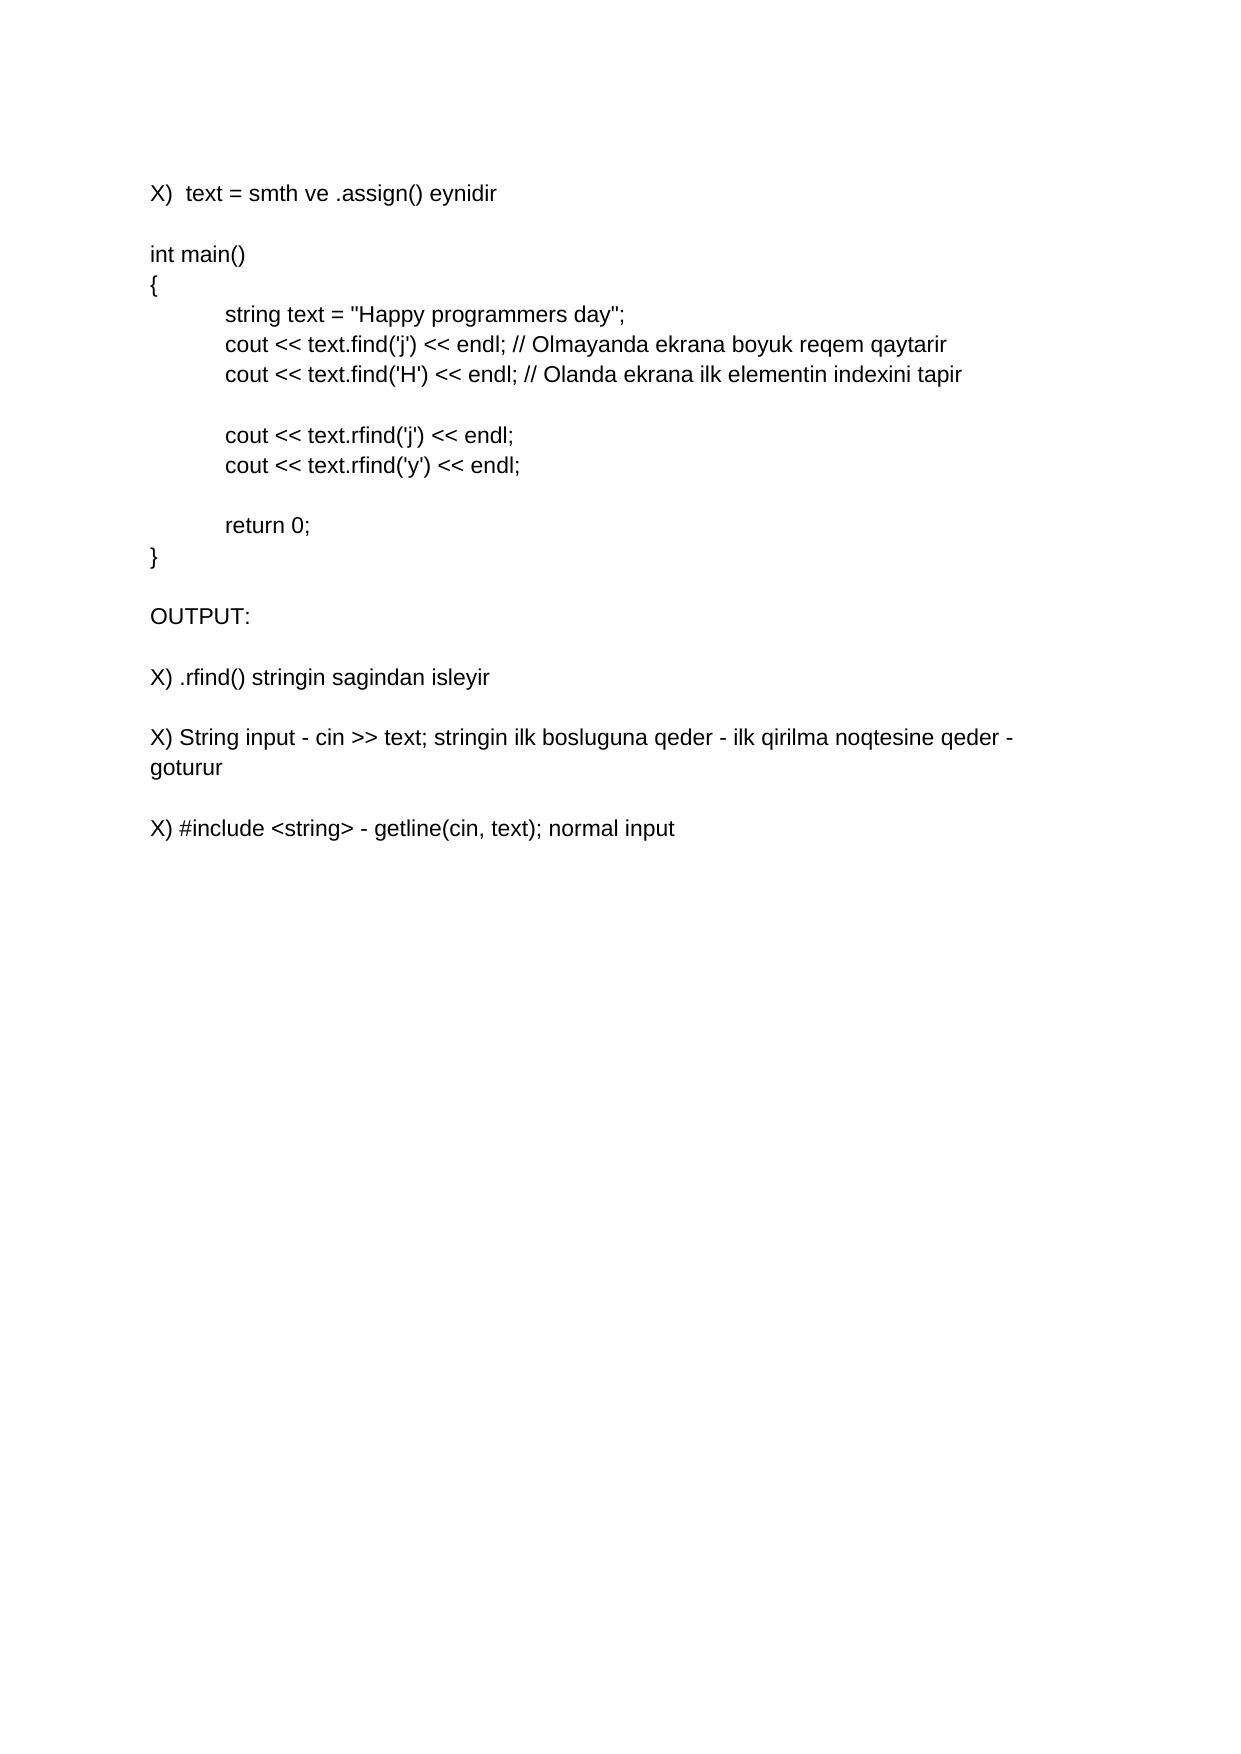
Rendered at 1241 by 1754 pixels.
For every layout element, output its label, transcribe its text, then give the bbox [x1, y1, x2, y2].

text string text = "Happy programmers day"; [150, 301, 1090, 327]
text OUTPUT: [150, 603, 1090, 629]
text } [150, 543, 1090, 569]
text cout << text.find('H') << endl; // Olanda ekrana ilk elementin indexini tapir [150, 361, 1090, 388]
text return 0; [150, 512, 1090, 539]
text X) text = smth ve .assign() eynidir [150, 180, 1090, 207]
text cout << text.find('j') << endl; // Olmayanda ekrana boyuk reqem qaytarir [150, 331, 1090, 358]
text X) #include <string> - getline(cin, text); normal input [150, 814, 1090, 841]
text X) String input - cin >> text; stringin ilk bosluguna qeder - ilk qirilma noqtesine qeder - goturur [150, 724, 1090, 781]
text X) .rfind() stringin sagindan isleyir [150, 663, 1090, 690]
text cout << text.rfind('y') << endl; [150, 452, 1090, 478]
text { [150, 271, 1090, 297]
text int main() [150, 241, 1090, 267]
text cout << text.rfind('j') << endl; [150, 422, 1090, 448]
